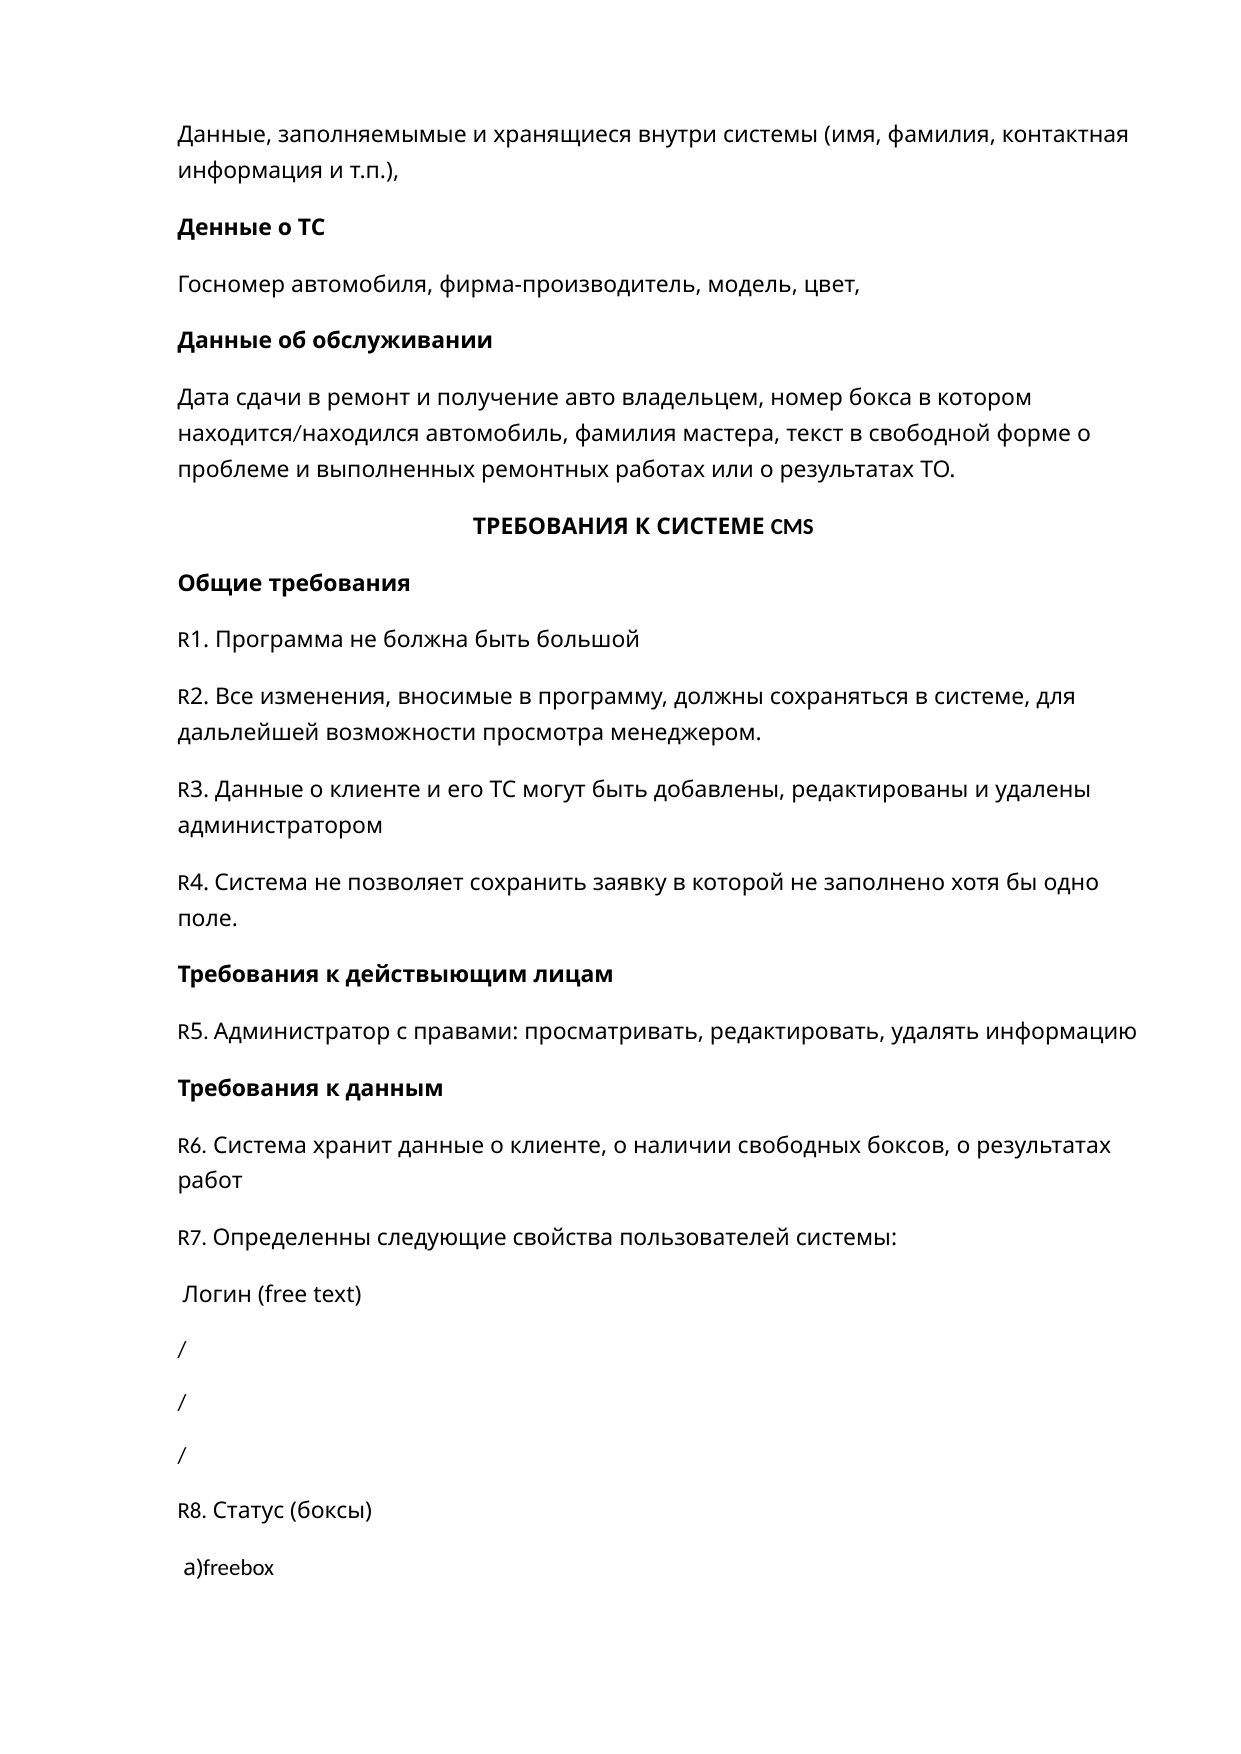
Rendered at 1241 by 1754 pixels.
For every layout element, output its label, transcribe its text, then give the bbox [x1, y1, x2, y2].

text ТРЕБОВАНИЯ К СИСТЕМЕ CMS [177, 510, 1152, 541]
text R6. Система хранит данные о клиенте, о наличии свободных боксов, о результатах работ [177, 1128, 1152, 1196]
text R1. Программа не болжна быть большой [177, 623, 1152, 654]
text / [177, 1441, 1152, 1469]
text Общие требования [177, 567, 1152, 598]
text Денные о ТС [177, 211, 1152, 242]
text / [177, 1388, 1152, 1416]
text R5. Администратор с правами: просматривать, редактировать, удалять информацию [177, 1015, 1152, 1046]
text Данные, заполняемымые и хранящиеся внутри системы (имя, фамилия, контактная информация и т.п.), [177, 118, 1152, 185]
text R8. Статус (боксы) [177, 1494, 1152, 1525]
text Логин (free text) [177, 1278, 1152, 1309]
text R7. Определенны следующие свойства пользователей системы: [177, 1221, 1152, 1252]
text / [177, 1335, 1152, 1363]
text R3. Данные о клиенте и его ТС могут быть добавлены, редактированы и удалены администратором [177, 773, 1152, 840]
text Госномер автомобиля, фирма-производитель, модель, цвет, [177, 268, 1152, 299]
text R2. Все изменения, вносимые в программу, должны сохраняться в системе, для дальлейшей возможности просмотра менеджером. [177, 680, 1152, 747]
text Требования к действыющим лицам [177, 958, 1152, 989]
text а)freebox [177, 1551, 1152, 1582]
text Требования к данным [177, 1072, 1152, 1103]
text Дата сдачи в ремонт и получение авто владельцем, номер бокса в котором находится/находился автомобиль, фамилия мастера, текст в свободной форме о проблеме и выполненных ремонтных работах или о результатах ТО. [177, 381, 1152, 484]
text R4. Система не позволяет сохранить заявку в которой не заполнено хотя бы одно поле. [177, 866, 1152, 933]
text Данные об обслуживании [177, 324, 1152, 356]
